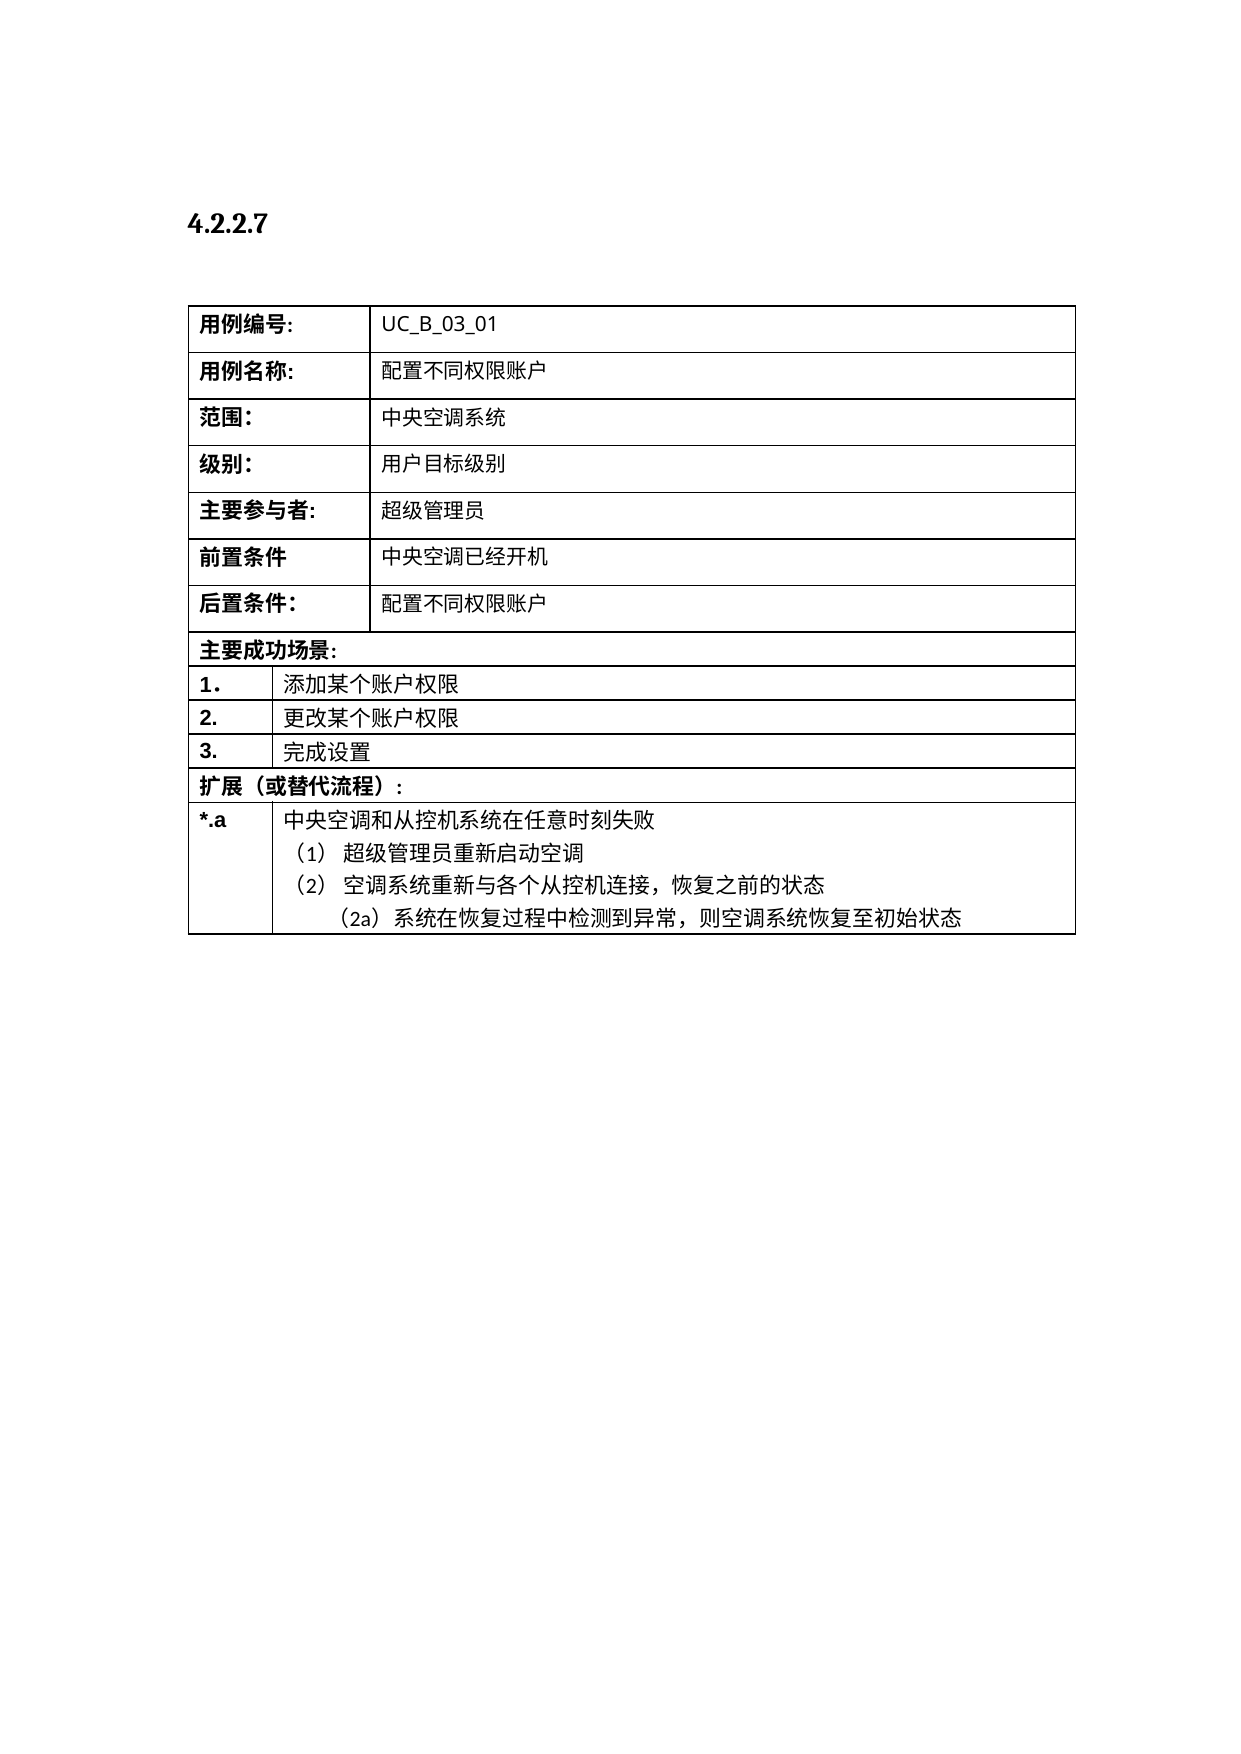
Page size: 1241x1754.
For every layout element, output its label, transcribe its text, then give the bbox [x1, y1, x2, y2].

table_cell 配置不同权限账户 [371, 586, 1075, 631]
table_cell 中央空调和从控机系统在任意时刻失败 （1） 超级管理员重新启动空调 （2） 空调系统重新与各个从控机连接，恢复之前的状态 （2a）系统在恢复过程中检测到异常，则空调系统恢复至初始状态 [273, 803, 1075, 933]
table_header UC_B_03_01 [371, 307, 1075, 352]
table_cell 主要成功场景: [189, 633, 1075, 665]
table_cell *.a [189, 803, 272, 933]
table_header 用例编号: [189, 307, 369, 352]
table_cell 用例名称: [189, 353, 369, 398]
table_cell 范围： [189, 400, 369, 445]
table_cell 2. [189, 701, 272, 733]
table_cell 配置不同权限账户 [371, 353, 1075, 398]
table_cell 用户目标级别 [371, 446, 1075, 491]
table_cell 3. [189, 735, 272, 767]
table_cell 后置条件： [189, 586, 369, 631]
table_cell 添加某个账户权限 [273, 667, 1075, 699]
table_cell 前置条件 [189, 540, 369, 584]
table_cell 更改某个账户权限 [273, 701, 1075, 733]
table_cell 中央空调系统 [371, 400, 1075, 445]
table_cell 扩展（或替代流程）: [189, 769, 1075, 801]
table_cell 中央空调已经开机 [371, 540, 1075, 584]
subtitle 4.2.2.7 [187, 191, 1053, 256]
table_cell 超级管理员 [371, 493, 1075, 538]
table_cell 1． [189, 667, 272, 699]
table_cell 主要参与者: [189, 493, 369, 538]
table_cell 级别： [189, 446, 369, 491]
table_cell 完成设置 [273, 735, 1075, 767]
